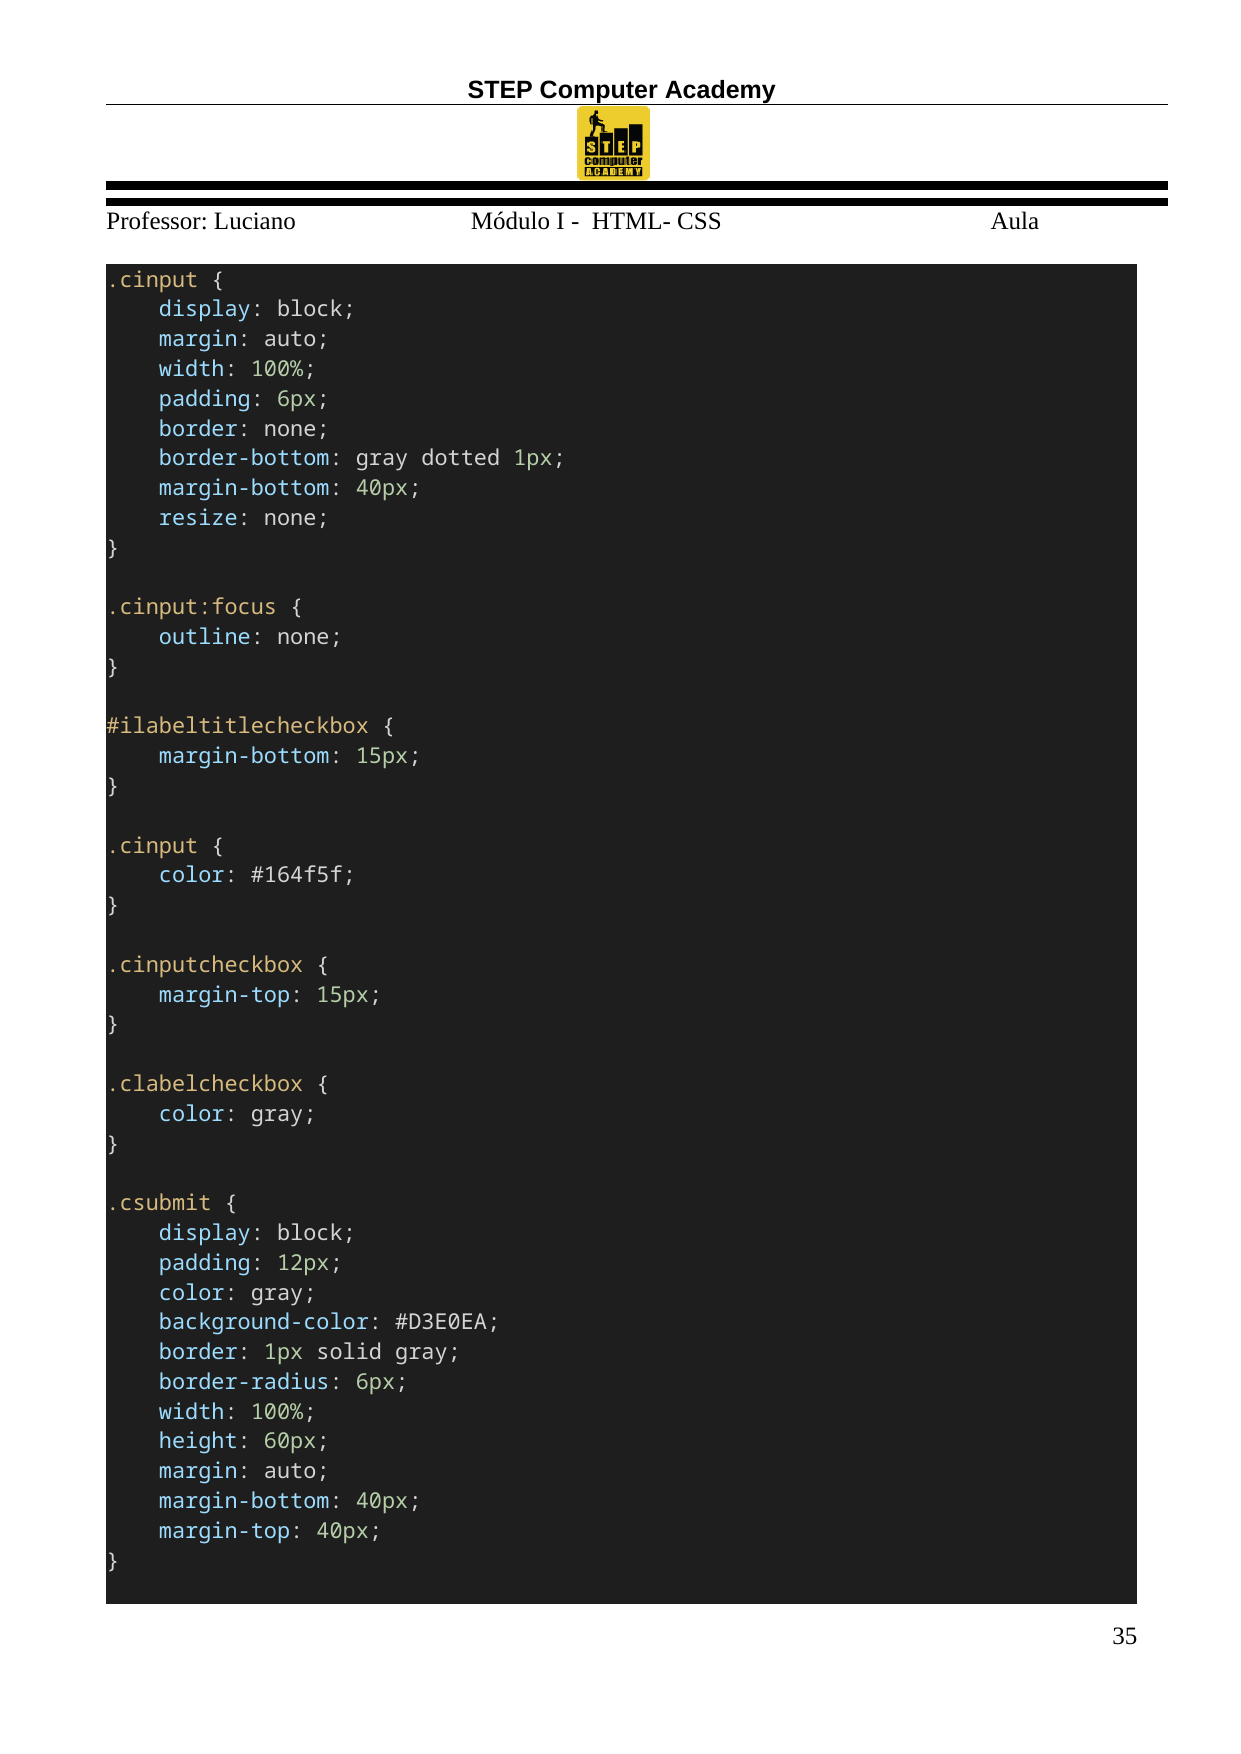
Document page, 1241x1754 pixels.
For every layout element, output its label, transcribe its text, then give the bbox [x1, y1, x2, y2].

text margin: auto; [106, 323, 1137, 353]
text margin-bottom: 40px; [106, 1485, 1137, 1515]
text #ilabeltitlecheckbox { [106, 711, 1137, 740]
text border-radius: 6px; [106, 1366, 1137, 1396]
text } [106, 1008, 1137, 1038]
text border-bottom: gray dotted 1px; [106, 442, 1137, 472]
text } [106, 651, 1137, 681]
text color: gray; [106, 1277, 1137, 1306]
picture [574, 104, 654, 182]
text background-color: #D3E0EA; [106, 1306, 1137, 1336]
text .cinput { [106, 264, 1137, 293]
text margin: auto; [106, 1455, 1137, 1485]
text margin-bottom: 40px; [106, 472, 1137, 502]
text color: #164f5f; [106, 859, 1137, 889]
text .csubmit { [106, 1187, 1137, 1217]
text display: block; [106, 1217, 1137, 1247]
text } [106, 1128, 1137, 1157]
text padding: 12px; [106, 1247, 1137, 1277]
text .cinput:focus { [106, 591, 1137, 621]
text .cinputcheckbox { [106, 949, 1137, 979]
text padding: 6px; [106, 383, 1137, 413]
text margin-bottom: 15px; [106, 740, 1137, 770]
text color: gray; [106, 1098, 1137, 1128]
text margin-top: 40px; [106, 1515, 1137, 1545]
text } [106, 532, 1137, 562]
text } [106, 889, 1137, 919]
text resize: none; [106, 502, 1137, 532]
text width: 100%; [106, 1396, 1137, 1426]
text } [106, 1545, 1137, 1574]
text width: 100%; [106, 353, 1137, 383]
text height: 60px; [106, 1426, 1137, 1455]
text .cinput { [106, 830, 1137, 859]
text .clabelcheckbox { [106, 1068, 1137, 1098]
text outline: none; [106, 621, 1137, 651]
text border: none; [106, 413, 1137, 442]
text border: 1px solid gray; [106, 1336, 1137, 1366]
text margin-top: 15px; [106, 979, 1137, 1008]
text } [106, 770, 1137, 800]
text display: block; [106, 293, 1137, 323]
